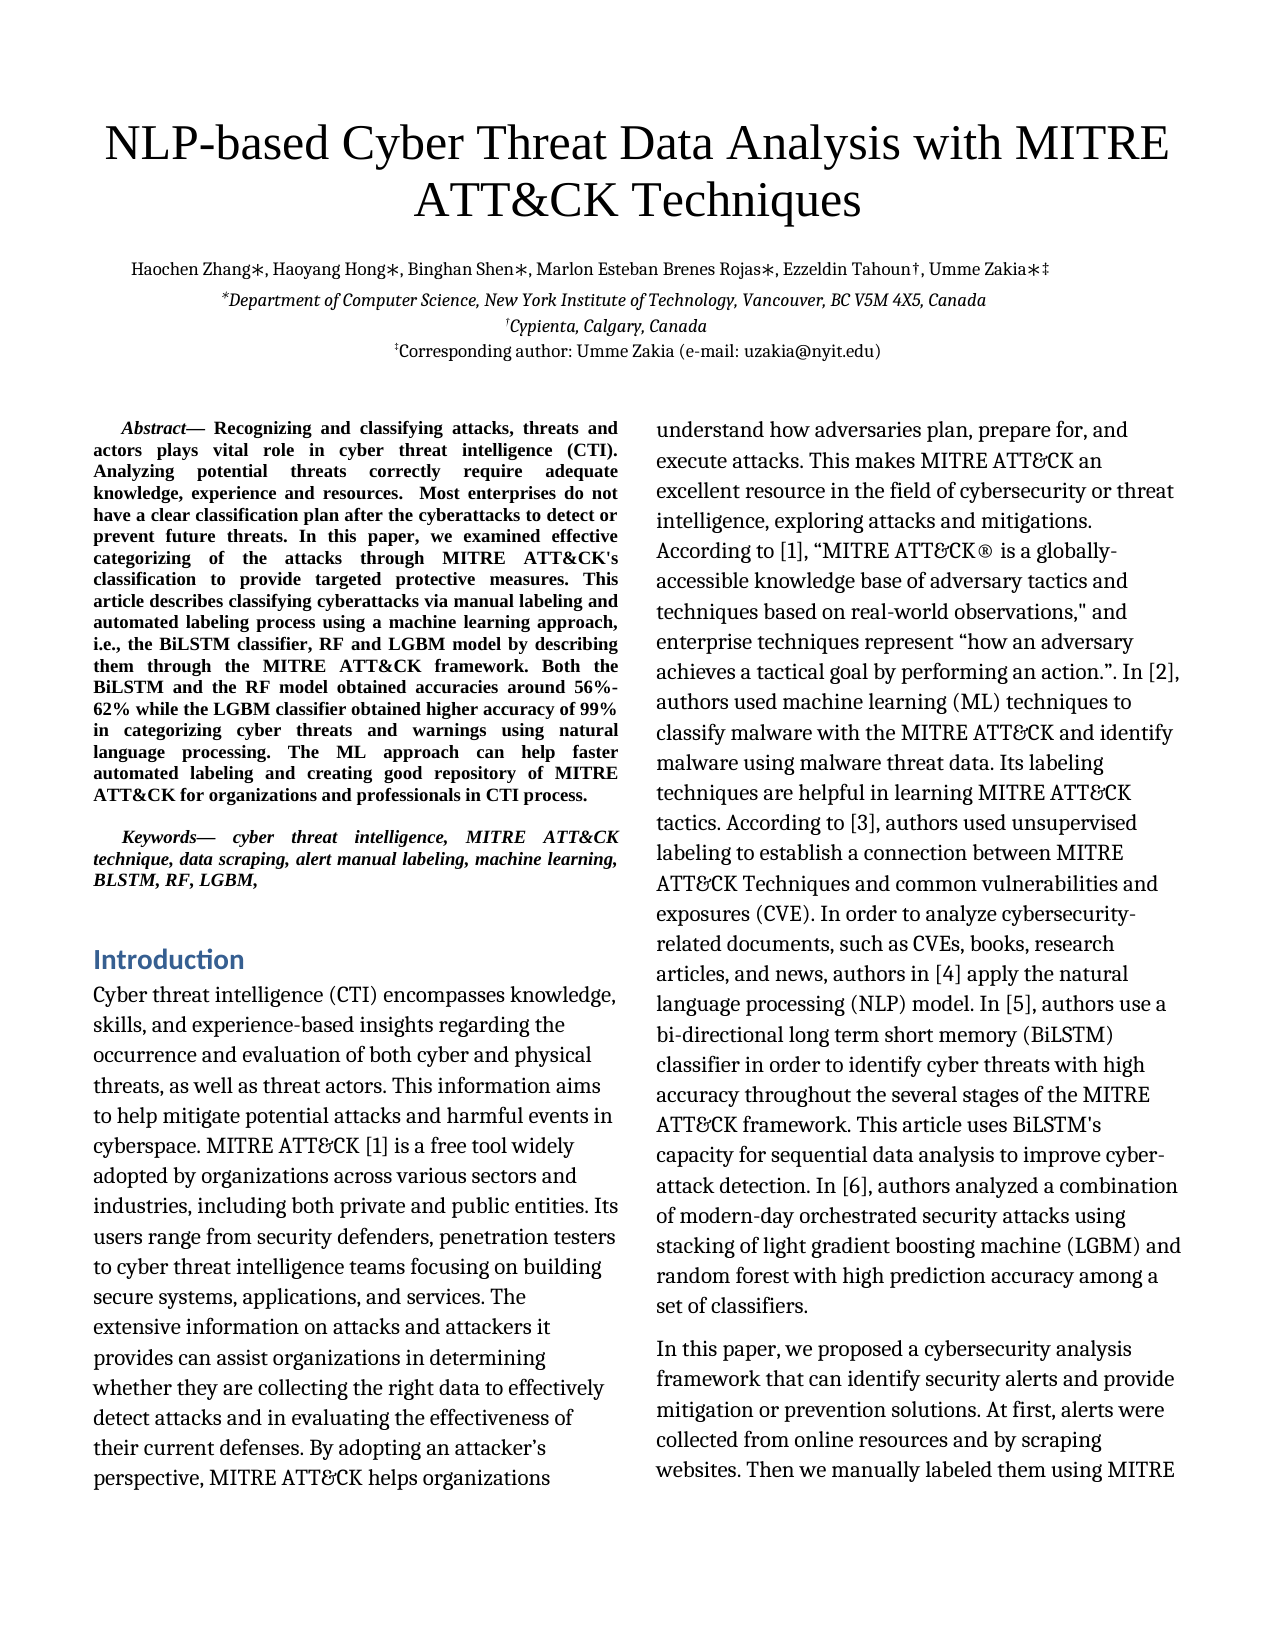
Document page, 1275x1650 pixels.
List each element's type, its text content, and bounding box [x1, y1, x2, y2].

subtitle Introduction [93, 941, 619, 977]
text †Cypienta, Calgary, Canada [234, 315, 978, 337]
text Haochen Zhang∗, Haoyang Hong∗, Binghan Shen∗, Marlon Esteban Brenes Rojas∗, Ezzeldin Tahoun†, Umme Zakia∗‡ [131, 257, 1181, 280]
text Keywords— cyber threat intelligence, MITRE ATT&CK technique, data scraping, alert manual labeling, machine learning, BLSTM, RF, LGBM, [93, 826, 619, 891]
text Cyber threat intelligence (CTI) encompasses knowledge, skills, and experience-based insights regarding the occurrence and evaluation of both cyber and physical threats, as well as threat actors. This information aims to help mitigate potential attacks and harmful events in cyberspace. MITRE ATT&CK [1] is a free tool widely adopted by organizations across various sectors and industries, including both private and public entities. Its users range from security defenders, penetration testers to cyber threat intelligence teams focusing on building secure systems, applications, and services. The extensive information on attacks and attackers it provides can assist organizations in determining whether they are collecting the right data to effectively detect attacks and in evaluating the effectiveness of their current defenses. By adopting an attacker’s perspective, MITRE ATT&CK helps organizations understand how adversaries plan, prepare for, and execute attacks. This makes MITRE ATT&CK an excellent resource in the field of cybersecurity or threat intelligence, exploring attacks and mitigations. According to [1], “MITRE ATT&CK® is a globally-accessible knowledge base of adversary tactics and techniques based on real-world observations," and enterprise techniques represent “how an adversary achieves a tactical goal by performing an action.”. In [2], authors used machine learning (ML) techniques to classify malware with the MITRE ATT&CK and identify malware using malware threat data. Its labeling techniques are helpful in learning MITRE ATT&CK tactics. According to [3], authors used unsupervised labeling to establish a connection between MITRE ATT&CK Techniques and common vulnerabilities and exposures (CVE). In order to analyze cybersecurity-related documents, such as CVEs, books, research articles, and news, authors in [4] apply the natural language processing (NLP) model. In [5], authors use a bi-directional long term short memory (BiLSTM) classifier in order to identify cyber threats with high accuracy throughout the several stages of the MITRE ATT&CK framework. This article uses BiLSTM's capacity for sequential data analysis to improve cyber-attack detection. In [6], authors analyzed a combination of modern-day orchestrated security attacks using stacking of light gradient boosting machine (LGBM) and random forest with high prediction accuracy among a set of classifiers. [656, 417, 1182, 1320]
text Cyber threat intelligence (CTI) encompasses knowledge, skills, and experience-based insights regarding the occurrence and evaluation of both cyber and physical threats, as well as threat actors. This information aims to help mitigate potential attacks and harmful events in cyberspace. MITRE ATT&CK [1] is a free tool widely adopted by organizations across various sectors and industries, including both private and public entities. Its users range from security defenders, penetration testers to cyber threat intelligence teams focusing on building secure systems, applications, and services. The extensive information on attacks and attackers it provides can assist organizations in determining whether they are collecting the right data to effectively detect attacks and in evaluating the effectiveness of their current defenses. By adopting an attacker’s perspective, MITRE ATT&CK helps organizations understand how adversaries plan, prepare for, and execute attacks. This makes MITRE ATT&CK an excellent resource in the field of cybersecurity or threat intelligence, exploring attacks and mitigations. According to [1], “MITRE ATT&CK® is a globally-accessible knowledge base of adversary tactics and techniques based on real-world observations," and enterprise techniques represent “how an adversary achieves a tactical goal by performing an action.”. In [2], authors used machine learning (ML) techniques to classify malware with the MITRE ATT&CK and identify malware using malware threat data. Its labeling techniques are helpful in learning MITRE ATT&CK tactics. According to [3], authors used unsupervised labeling to establish a connection between MITRE ATT&CK Techniques and common vulnerabilities and exposures (CVE). In order to analyze cybersecurity-related documents, such as CVEs, books, research articles, and news, authors in [4] apply the natural language processing (NLP) model. In [5], authors use a bi-directional long term short memory (BiLSTM) classifier in order to identify cyber threats with high accuracy throughout the several stages of the MITRE ATT&CK framework. This article uses BiLSTM's capacity for sequential data analysis to improve cyber-attack detection. In [6], authors analyzed a combination of modern-day orchestrated security attacks using stacking of light gradient boosting machine (LGBM) and random forest with high prediction accuracy among a set of classifiers. [93, 982, 619, 1492]
title NLP-based Cyber Threat Data Analysis with MITRE ATT&CK Techniques [93, 112, 1182, 227]
text ∗Department of Computer Science, New York Institute of Technology, Vancouver, BC V5M 4X5, Canada [177, 288, 1031, 311]
text Abstract— Recognizing and classifying attacks, threats and actors plays vital role in cyber threat intelligence (CTI). Analyzing potential threats correctly require adequate knowledge, experience and resources. Most enterprises do not have a clear classification plan after the cyberattacks to detect or prevent future threats. In this paper, we examined effective categorizing of the attacks through MITRE ATT&CK's classification to provide targeted protective measures. This article describes classifying cyberattacks via manual labeling and automated labeling process using a machine learning approach, i.e., the BiLSTM classifier, RF and LGBM model by describing them through the MITRE ATT&CK framework. Both the BiLSTM and the RF model obtained accuracies around 56%-62% while the LGBM classifier obtained higher accuracy of 99% in categorizing cyber threats and warnings using natural language processing. The ML approach can help faster automated labeling and creating good repository of MITRE ATT&CK for organizations and professionals in CTI process. [93, 417, 619, 805]
text ‡Corresponding author: Umme Zakia (e-mail: uzakia@nyit.edu) [99, 341, 1176, 362]
